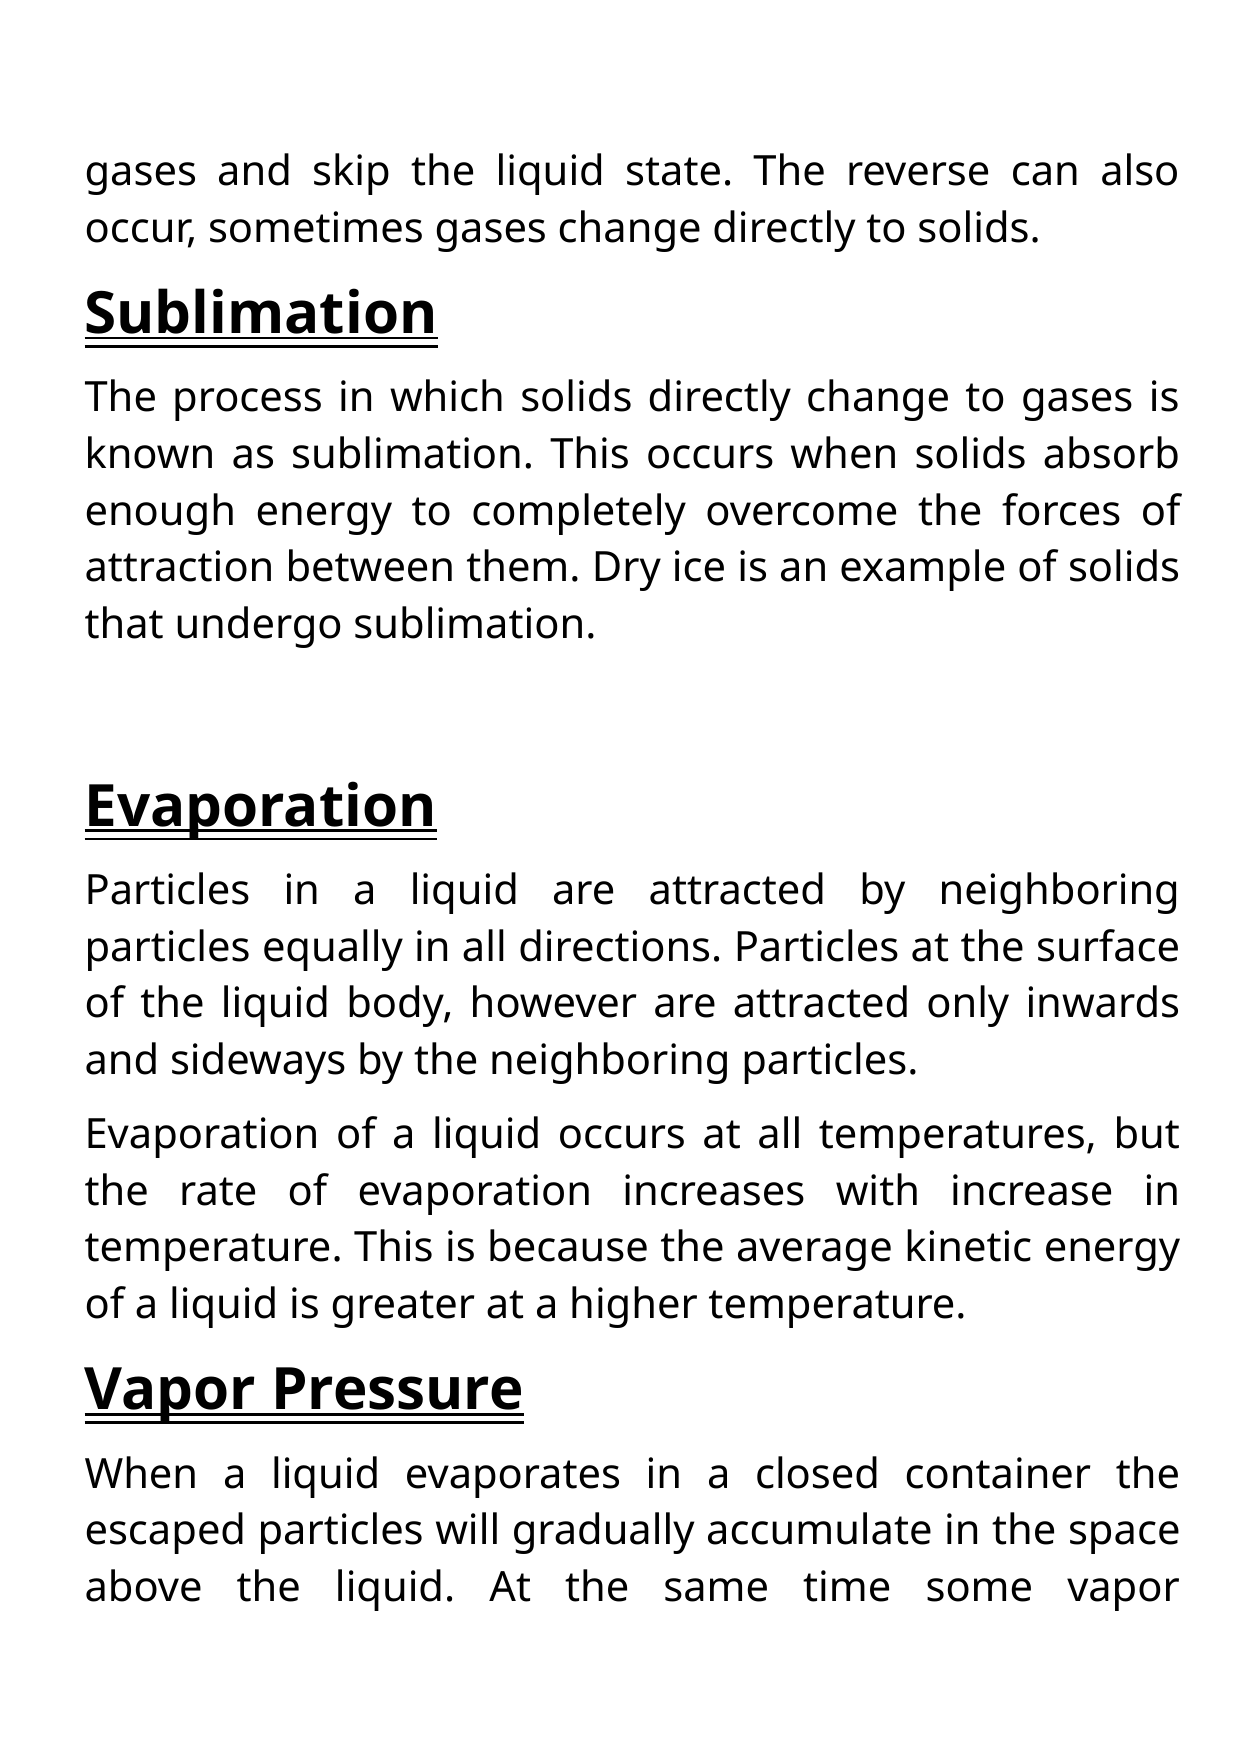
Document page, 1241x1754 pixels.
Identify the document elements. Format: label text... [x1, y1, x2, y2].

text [84, 141, 1181, 254]
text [84, 1443, 1181, 1614]
text Particles in a liquid are attracted by neighboring particles equally in all directions. Particles at the surface of the liquid body, however are attracted only inwards and sideways by the neighboring particles. [84, 860, 1181, 1087]
text Sublimation [84, 271, 1181, 350]
text Evaporation [84, 764, 1181, 843]
text Evaporation of a liquid occurs at all temperatures, but the rate of evaporation increases with increase in temperature. This is because the average kinetic energy of a liquid is greater at a higher temperature. [84, 1103, 1181, 1331]
text The process in which solids directly change to gases is known as sublimation. This occurs when solids absorb enough energy to completely overcome the forces of attraction between them. Dry ice is an example of solids that undergo sublimation. [84, 367, 1181, 651]
text Vapor Pressure [84, 1347, 1181, 1427]
